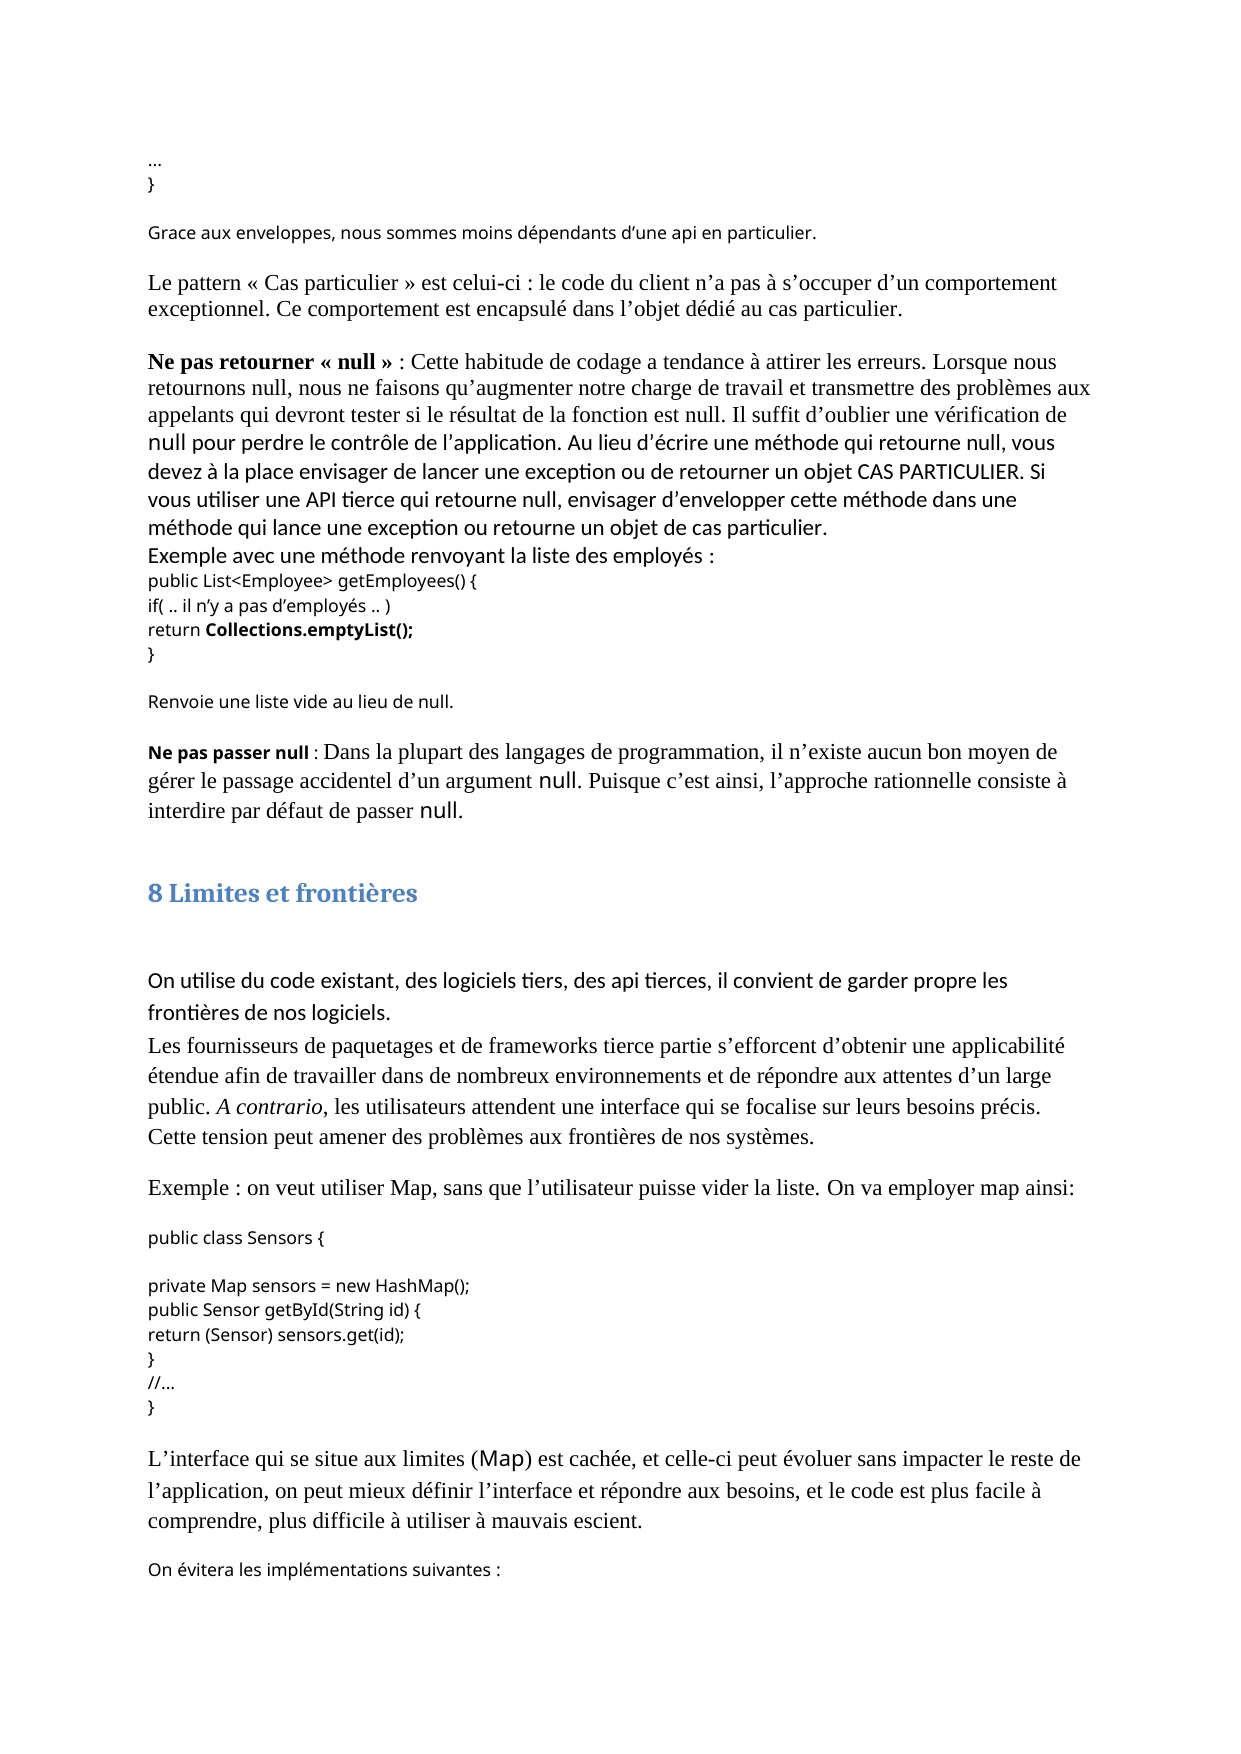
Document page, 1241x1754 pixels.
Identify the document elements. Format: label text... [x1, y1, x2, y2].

text } [148, 1346, 1093, 1370]
text public class Sensors { [148, 1225, 1093, 1249]
text } [148, 641, 1093, 666]
text Le pattern « Cas particulier » est celui-ci : le code du client n’a pas à s’occuper d’un comportement exceptionnel. Ce comportement est encapsulé dans l’objet dédié au cas particulier. [148, 269, 1093, 322]
text private Map sensors = new HashMap(); [148, 1274, 1093, 1298]
text On utilise du code existant, des logiciels tiers, des api tierces, il convient de garder propre les frontières de nos logiciels. Les fournisseurs de paquetages et de frameworks tierce partie s’efforcent d’obtenir une applicabilité étendue afin de travailler dans de nombreux environnements et de répondre aux attentes d’un large public. A contrario, les utilisateurs attendent une interface qui se focalise sur leurs besoins précis. Cette tension peut amener des problèmes aux frontières de nos systèmes. [148, 966, 1093, 1149]
text Ne pas retourner « null » : Cette habitude de codage a tendance à attirer les erreurs. Lorsque nous retournons null, nous ne faisons qu’augmenter notre charge de travail et transmettre des problèmes aux appelants qui devront tester si le résultat de la fonction est null. Il suffit d’oublier une vérification de [148, 348, 1093, 427]
subtitle 8 Limites et frontières [148, 878, 1093, 909]
text if( .. il n’y a pas d’employés .. ) [148, 593, 1093, 617]
text ... [148, 148, 1093, 172]
text On évitera les implémentations suivantes : [148, 1558, 1093, 1582]
text null pour perdre le contrôle de l’application. Au lieu d’écrire une méthode qui retourne null, vous devez à la place envisager de lancer une exception ou de retourner un objet CAS PARTICULIER. Si vous utiliser une API tierce qui retourne null, envisager d’envelopper cette méthode dans une méthode qui lance une exception ou retourne un objet de cas particulier. Exemple avec une méthode renvoyant la liste des employés : public List<Employee> getEmployees() { [148, 427, 1093, 593]
text Exemple : on veut utiliser Map, sans que l’utilisateur puisse vider la liste. On va employer map ainsi: [148, 1174, 1093, 1200]
text } [148, 1394, 1093, 1419]
text return Collections.emptyList(); [148, 617, 1093, 641]
text return (Sensor) sensors.get(id); [148, 1322, 1093, 1346]
text Ne pas passer null : Dans la plupart des langages de programmation, il n’existe aucun bon moyen de gérer le passage accidentel d’un argument null. Puisque c’est ainsi, l’approche rationnelle consiste à interdire par défaut de passer null. [148, 738, 1093, 824]
text L’interface qui se situe aux limites (Map) est cachée, et celle-ci peut évoluer sans impacter le reste de l’application, on peut mieux définir l’interface et répondre aux besoins, et le code est plus facile à comprendre, plus difficile à utiliser à mauvais escient. [148, 1443, 1093, 1533]
text Renvoie une liste vide au lieu de null. [148, 690, 1093, 714]
text Grace aux enveloppes, nous sommes moins dépendants d’une api en particulier. [148, 220, 1093, 244]
text public Sensor getById(String id) { [148, 1298, 1093, 1322]
text } [148, 172, 1093, 196]
text //... [148, 1370, 1093, 1394]
